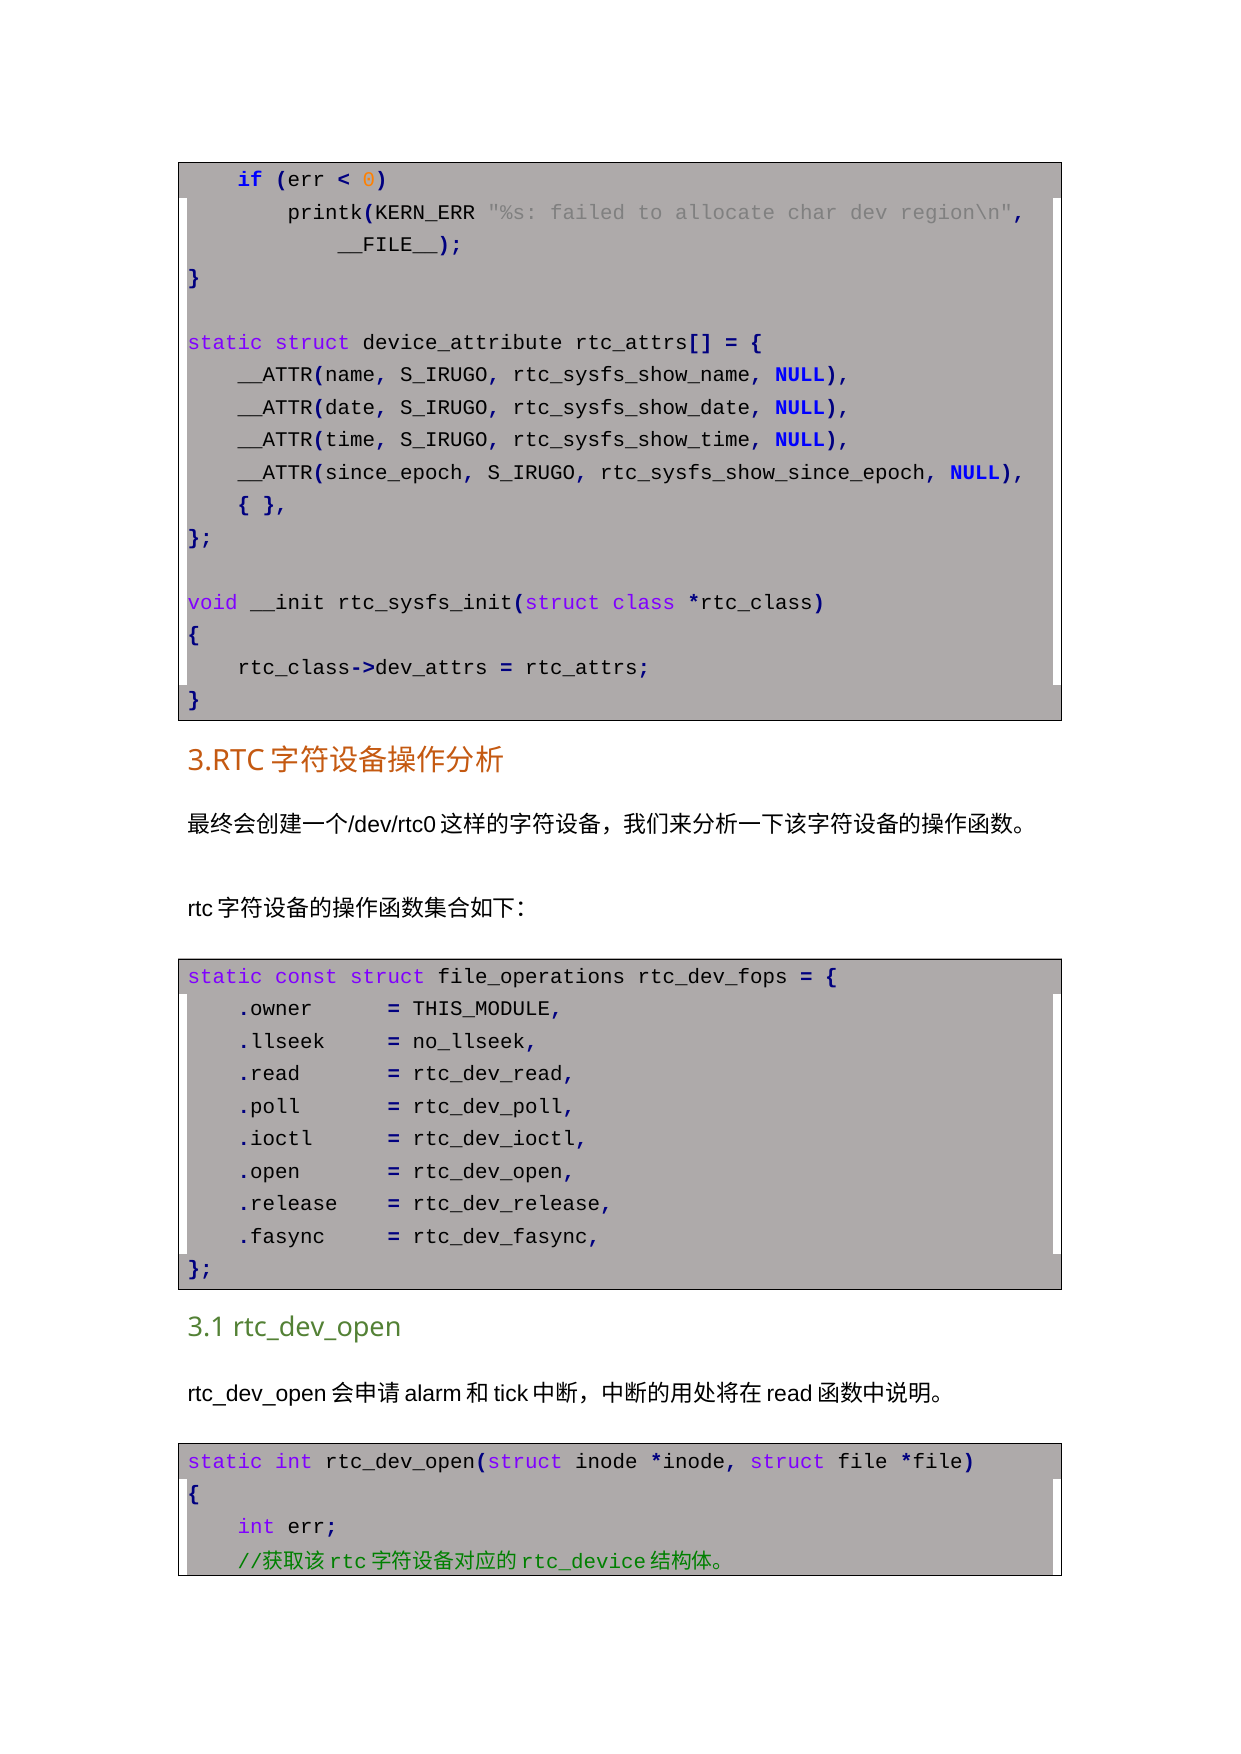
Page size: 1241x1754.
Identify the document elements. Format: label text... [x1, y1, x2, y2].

text __FILE__); [187, 230, 1053, 263]
text }; [187, 523, 1053, 555]
text }; [179, 1251, 1061, 1289]
subtitle 3.1 rtc_dev_open [187, 1294, 1053, 1359]
text static struct device_attribute rtc_attrs[] = { [187, 328, 1053, 360]
text rtc字符设备的操作函数集合如下： [187, 874, 1053, 939]
text __ATTR(name, S_IRUGO, rtc_sysfs_show_name, NULL), [187, 360, 1053, 393]
text static const struct file_operations rtc_dev_fops = { [179, 960, 1061, 994]
text 最终会创建一个/dev/rtc0这样的字符设备，我们来分析一下该字符设备的操作函数。 [187, 790, 1053, 855]
text .open = rtc_dev_open, [187, 1157, 1053, 1189]
text //获取该rtc字符设备对应的rtc_device结构体。 [187, 1544, 1053, 1575]
text .read = rtc_dev_read, [187, 1059, 1053, 1092]
text .llseek = no_llseek, [187, 1027, 1053, 1059]
text .fasync = rtc_dev_fasync, [187, 1222, 1053, 1251]
text __ATTR(time, S_IRUGO, rtc_sysfs_show_time, NULL), [187, 425, 1053, 458]
text { [187, 620, 1053, 653]
text rtc_dev_open会申请alarm和tick中断，中断的用处将在read函数中说明。 [187, 1359, 1053, 1424]
text rtc_class->dev_attrs = rtc_attrs; [187, 653, 1053, 682]
text .release = rtc_dev_release, [187, 1189, 1053, 1222]
text if (err < 0) [179, 163, 1061, 198]
text printk(KERN_ERR "%s: failed to allocate char dev region\n", [187, 198, 1053, 230]
subtitle 3.RTC字符设备操作分析 [187, 725, 1053, 790]
text void __init rtc_sysfs_init(struct class *rtc_class) [187, 588, 1053, 620]
text static int rtc_dev_open(struct inode *inode, struct file *file) [179, 1444, 1061, 1479]
text { [187, 1479, 1053, 1511]
text __ATTR(date, S_IRUGO, rtc_sysfs_show_date, NULL), [187, 393, 1053, 425]
text .ioctl = rtc_dev_ioctl, [187, 1124, 1053, 1157]
text } [187, 263, 1053, 295]
text .owner = THIS_MODULE, [187, 994, 1053, 1027]
text int err; [187, 1511, 1053, 1544]
text .poll = rtc_dev_poll, [187, 1092, 1053, 1124]
text } [179, 682, 1061, 720]
text { }, [187, 490, 1053, 523]
text __ATTR(since_epoch, S_IRUGO, rtc_sysfs_show_since_epoch, NULL), [187, 458, 1053, 490]
